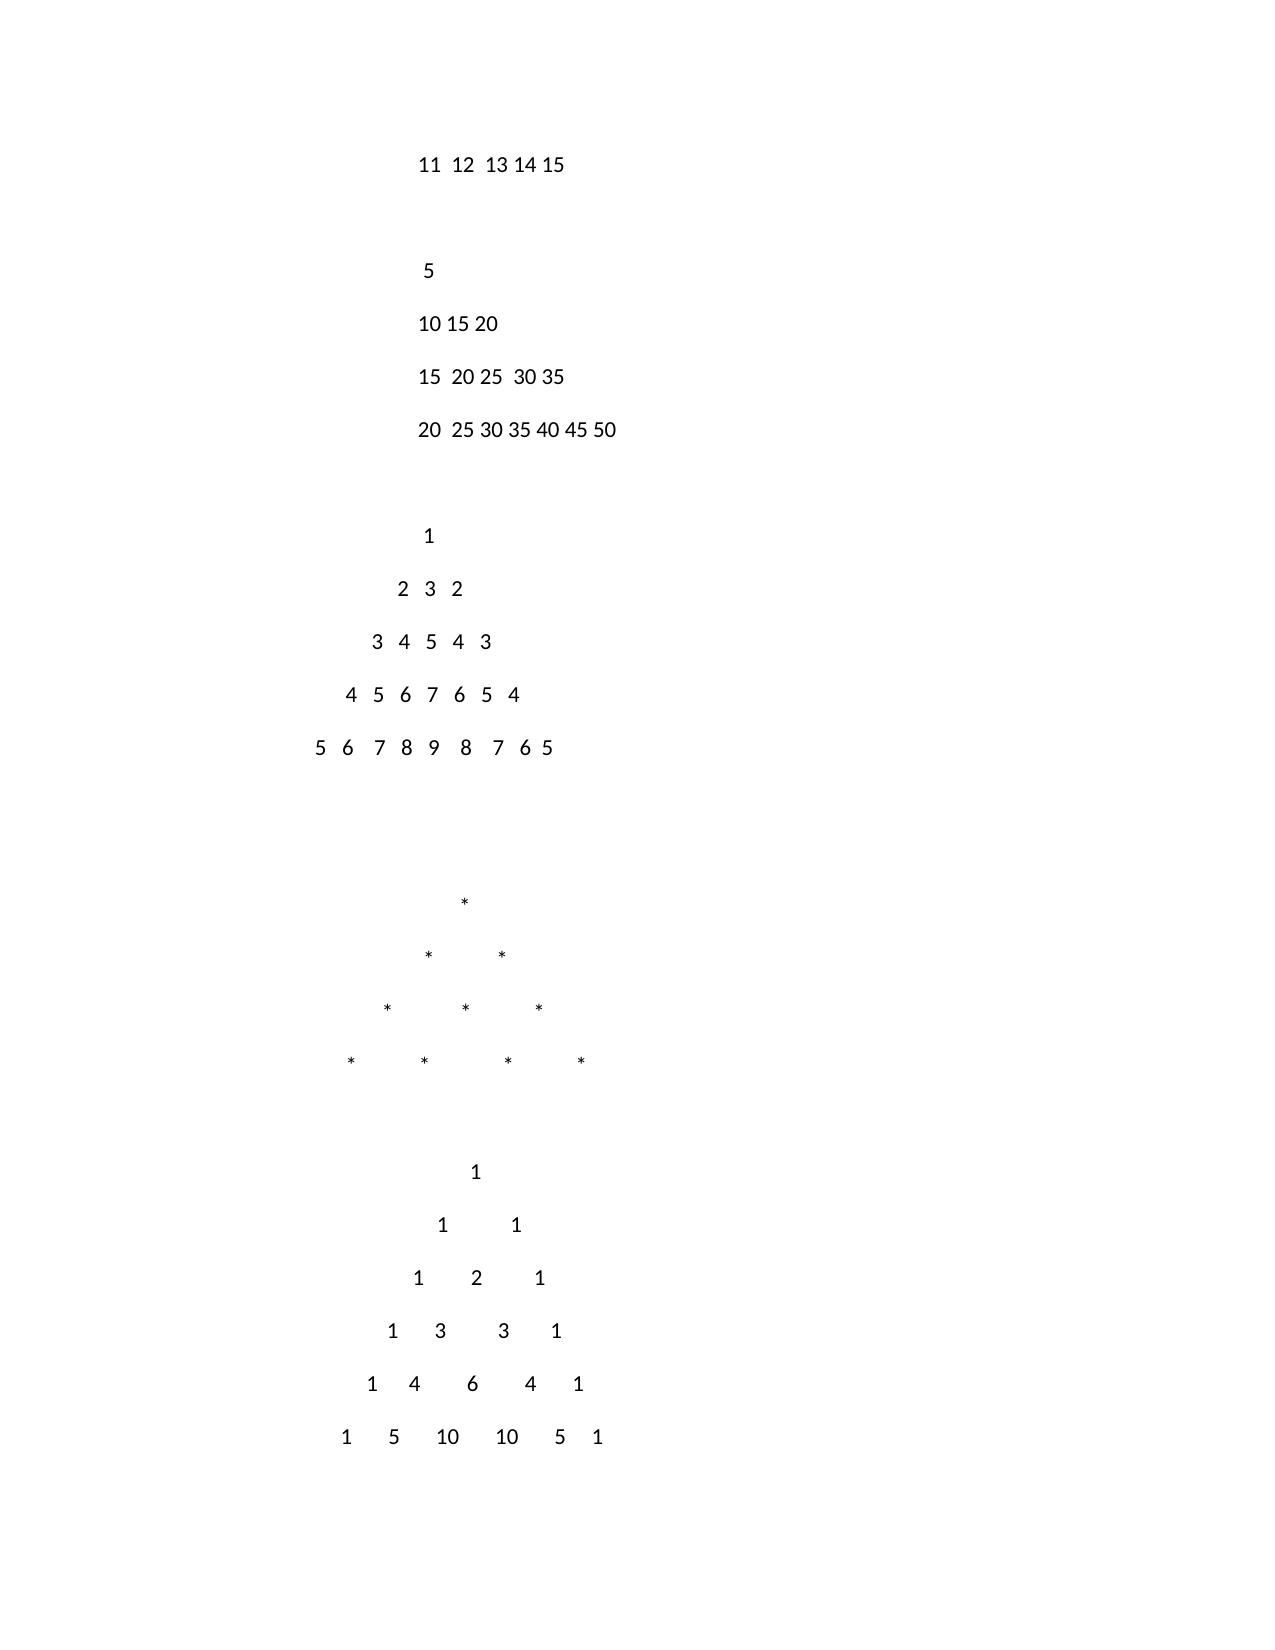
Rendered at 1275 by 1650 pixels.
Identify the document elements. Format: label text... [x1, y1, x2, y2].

text 2 3 2 [150, 574, 1125, 602]
text 5 6 7 8 9 8 7 6 5 [150, 733, 1125, 761]
text 10 15 20 [150, 309, 1125, 337]
text 1 3 3 1 [150, 1316, 1125, 1344]
text 1 [150, 521, 1125, 549]
text 1 [150, 1157, 1125, 1185]
text 11 12 13 14 15 [150, 150, 1125, 178]
text * * * * [150, 1051, 1125, 1079]
text 15 20 25 30 35 [150, 362, 1125, 390]
text 3 4 5 4 3 [150, 627, 1125, 655]
text 1 4 6 4 1 [150, 1369, 1125, 1397]
text * * [150, 945, 1125, 973]
text 20 25 30 35 40 45 50 [150, 415, 1125, 443]
text 5 [150, 256, 1125, 284]
text 1 2 1 [150, 1263, 1125, 1291]
text * [150, 892, 1125, 920]
text * * * [150, 998, 1125, 1026]
text 4 5 6 7 6 5 4 [150, 680, 1125, 708]
text 1 1 [150, 1210, 1125, 1238]
text 1 5 10 10 5 1 [150, 1422, 1125, 1451]
